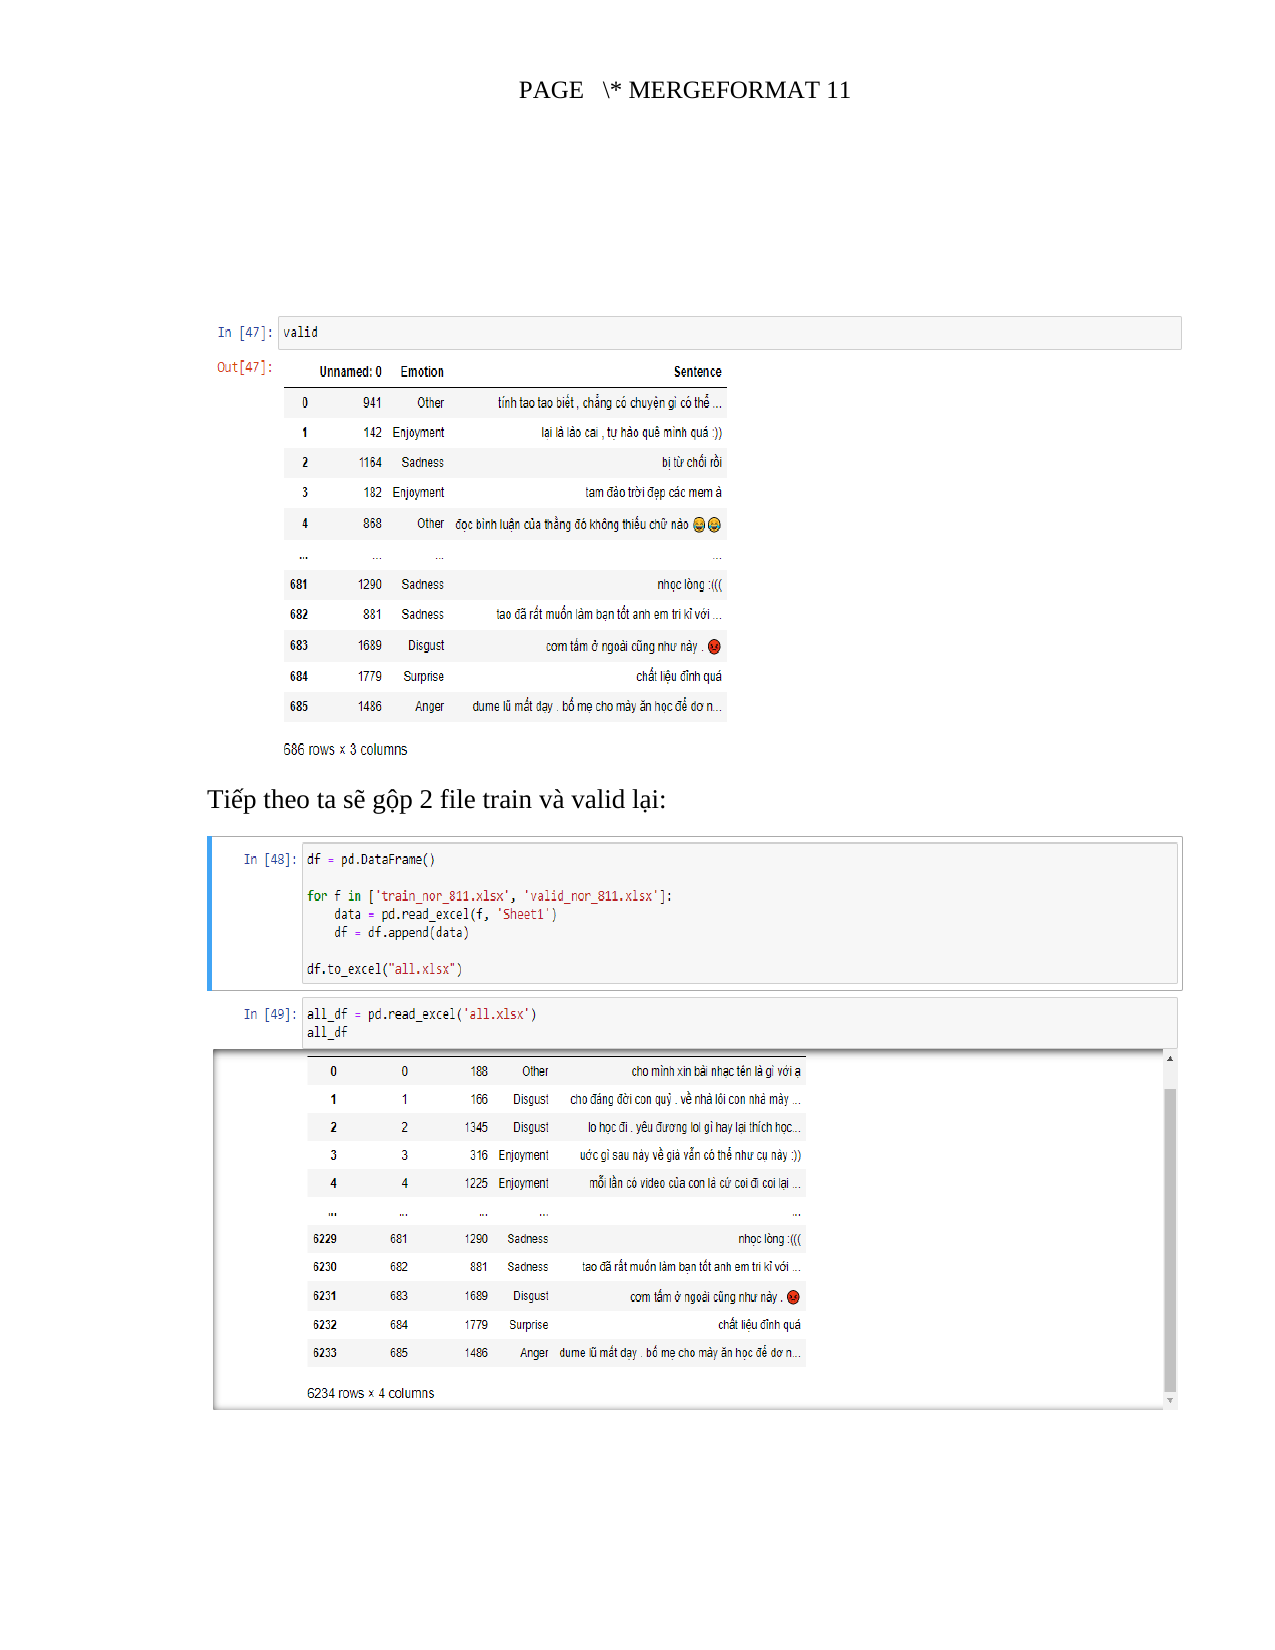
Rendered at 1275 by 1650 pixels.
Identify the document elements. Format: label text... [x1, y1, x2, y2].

picture [206, 300, 1192, 768]
text Tiếp theo ta sẽ gộp 2 file train và valid lại: [207, 783, 1157, 814]
picture [206, 829, 1186, 1416]
